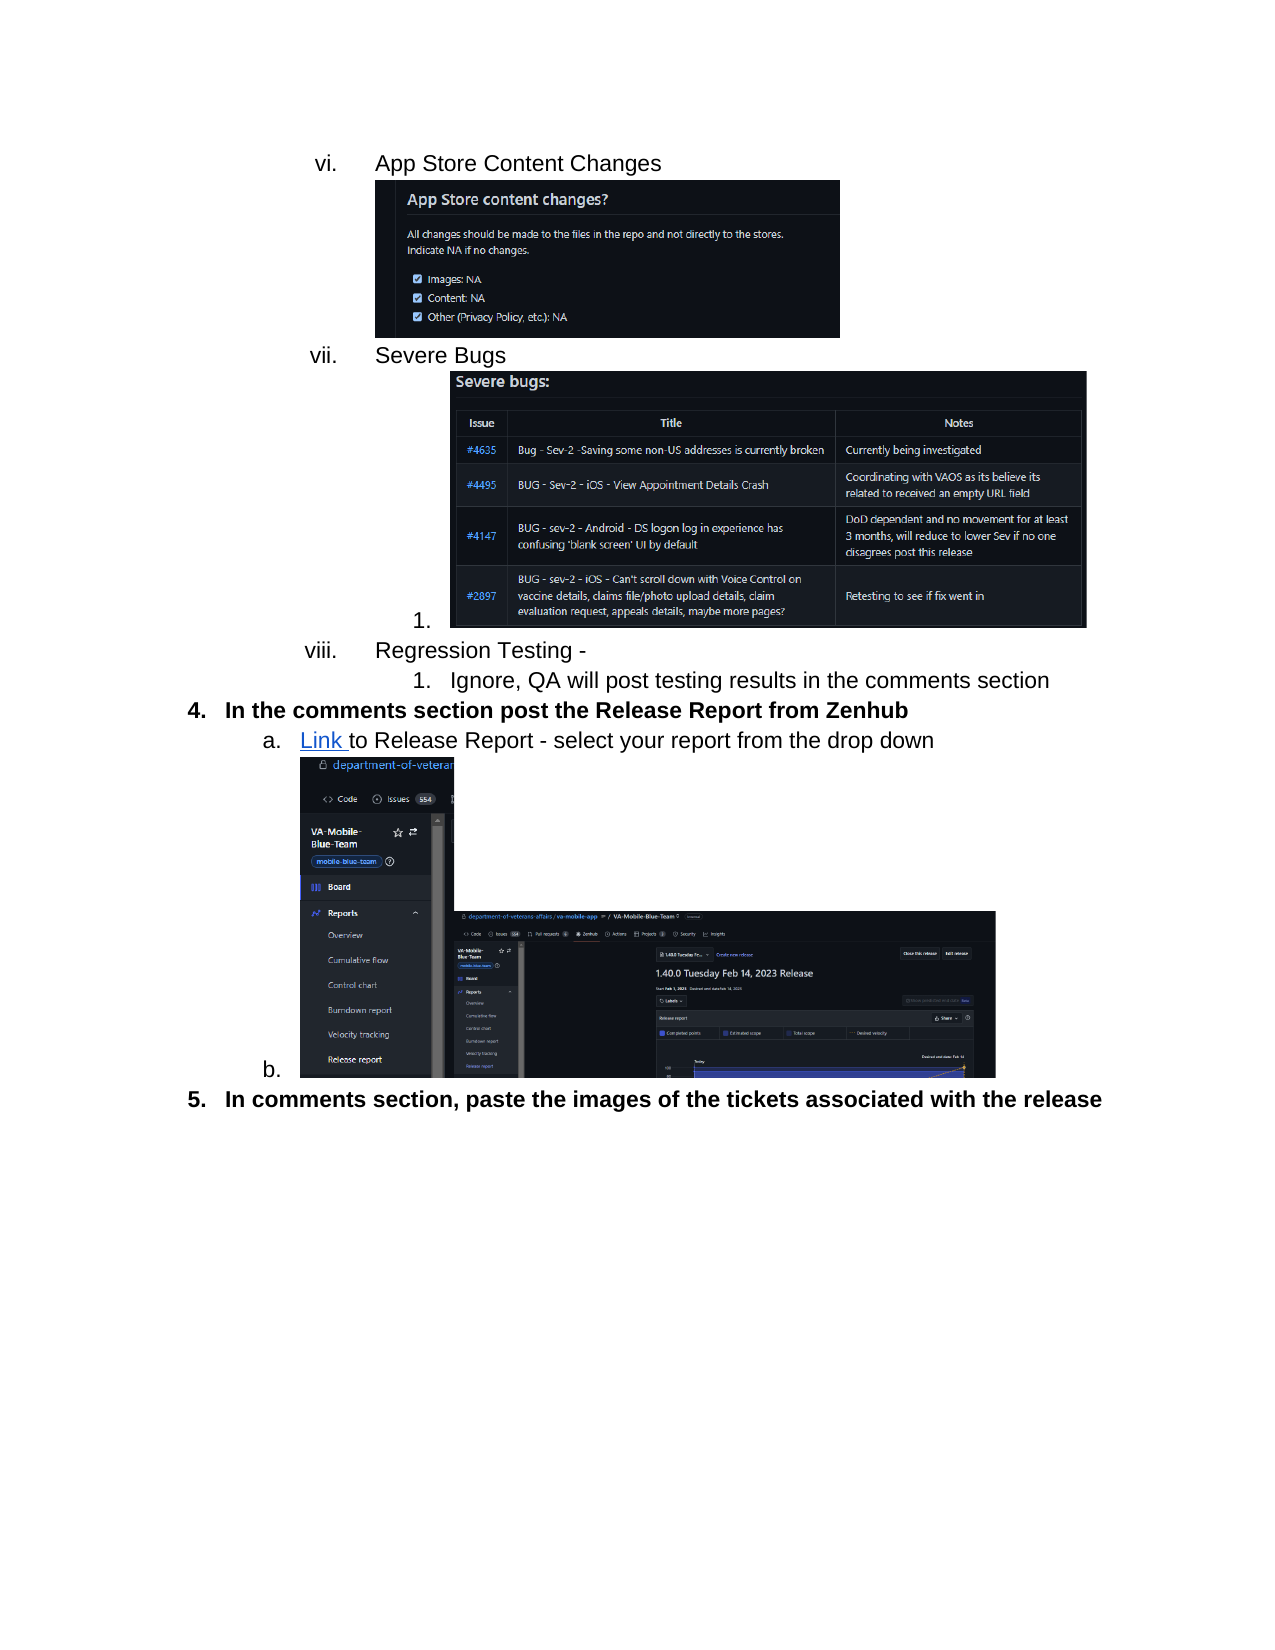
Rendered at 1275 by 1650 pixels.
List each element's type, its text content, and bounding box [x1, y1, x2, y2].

list In the comments section post the Release Report from Zenhub [187, 697, 1125, 723]
picture [450, 371, 1087, 628]
list In comments section, paste the images of the tickets associated with the release [187, 1086, 1125, 1112]
picture [300, 757, 996, 1078]
list Ignore, QA will post testing results in the comments section [412, 667, 1125, 693]
list Severe Bugs [337, 342, 1125, 368]
list Link to Release Report - select your report from the drop down [262, 727, 1125, 754]
list Regression Testing - [337, 637, 1125, 663]
picture [375, 180, 840, 338]
